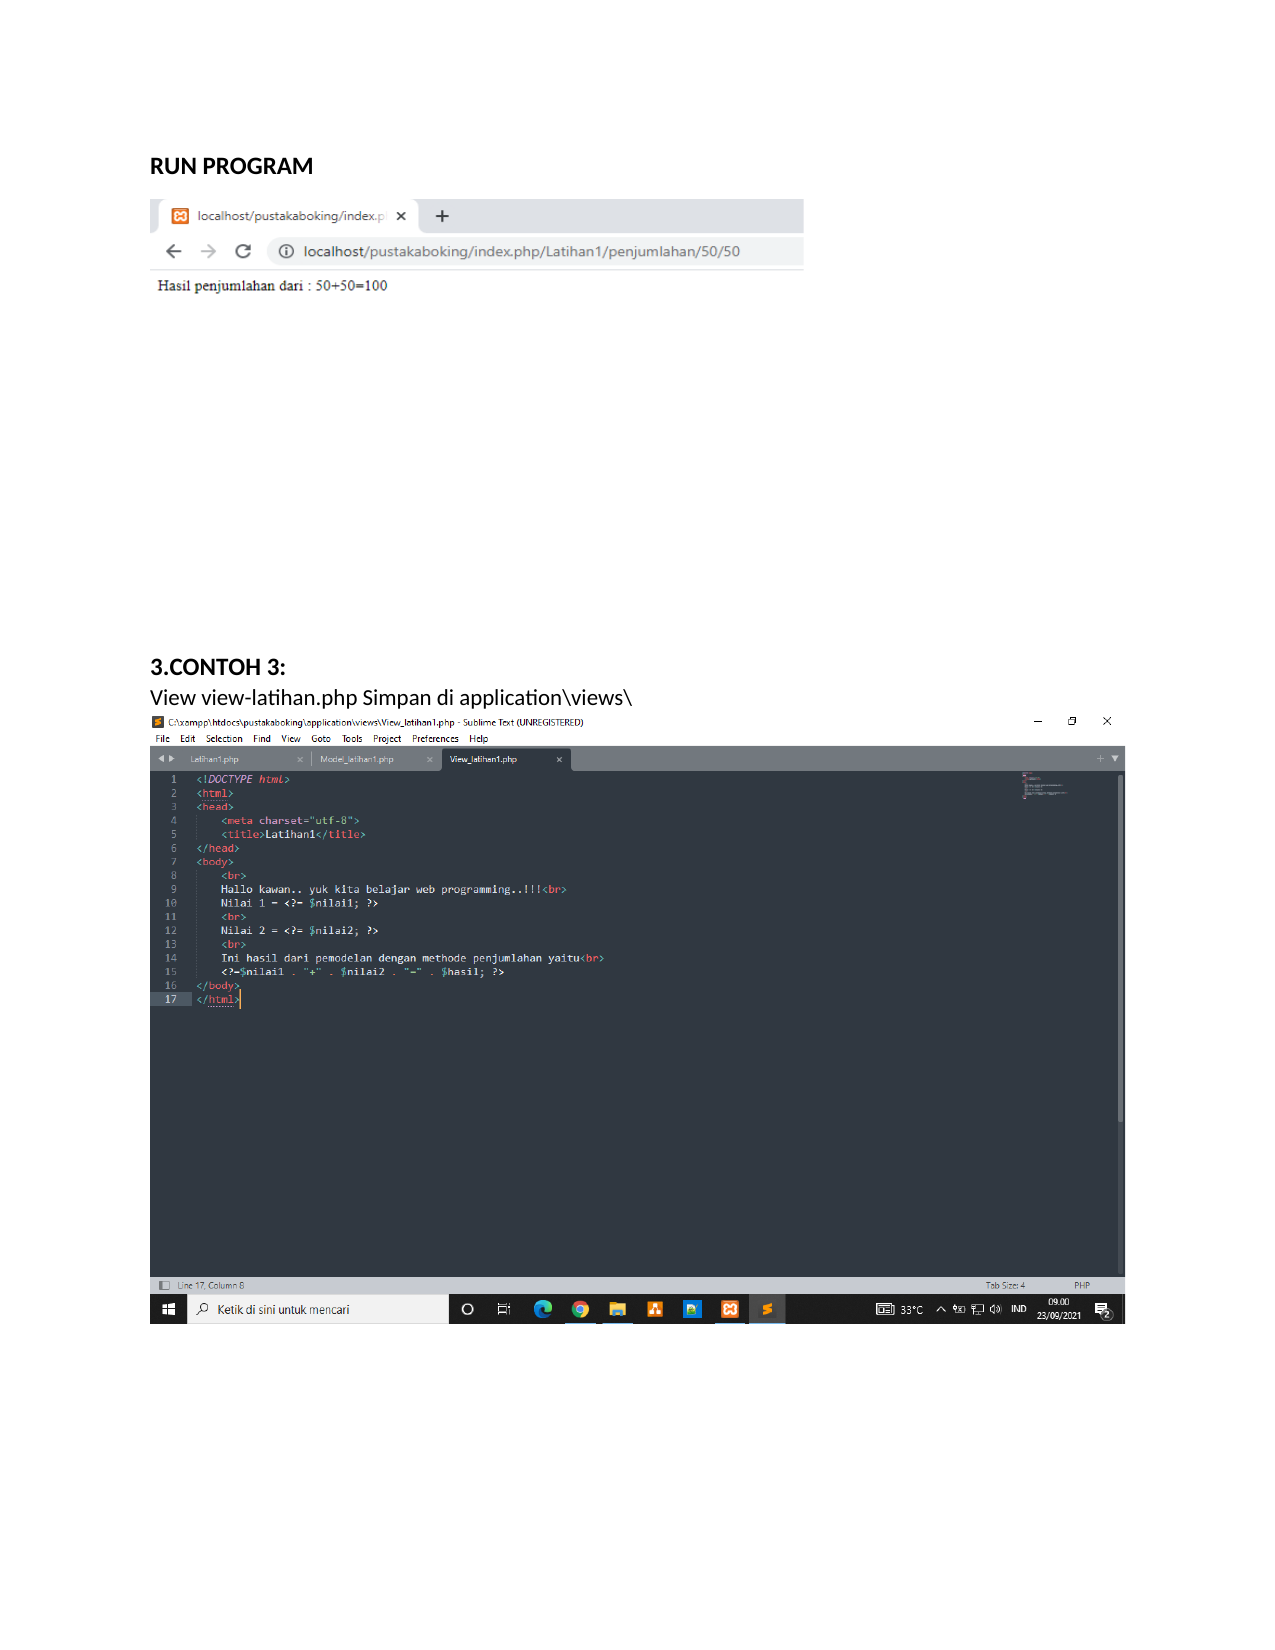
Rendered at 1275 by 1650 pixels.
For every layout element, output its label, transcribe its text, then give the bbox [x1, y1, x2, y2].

text RUN PROGRAM [150, 150, 1125, 181]
text View view-latihan.php Simpan di application\views\ [150, 683, 1125, 712]
picture [150, 199, 804, 632]
text 3.CONTOH 3: [150, 651, 1125, 681]
picture [150, 713, 1125, 1324]
